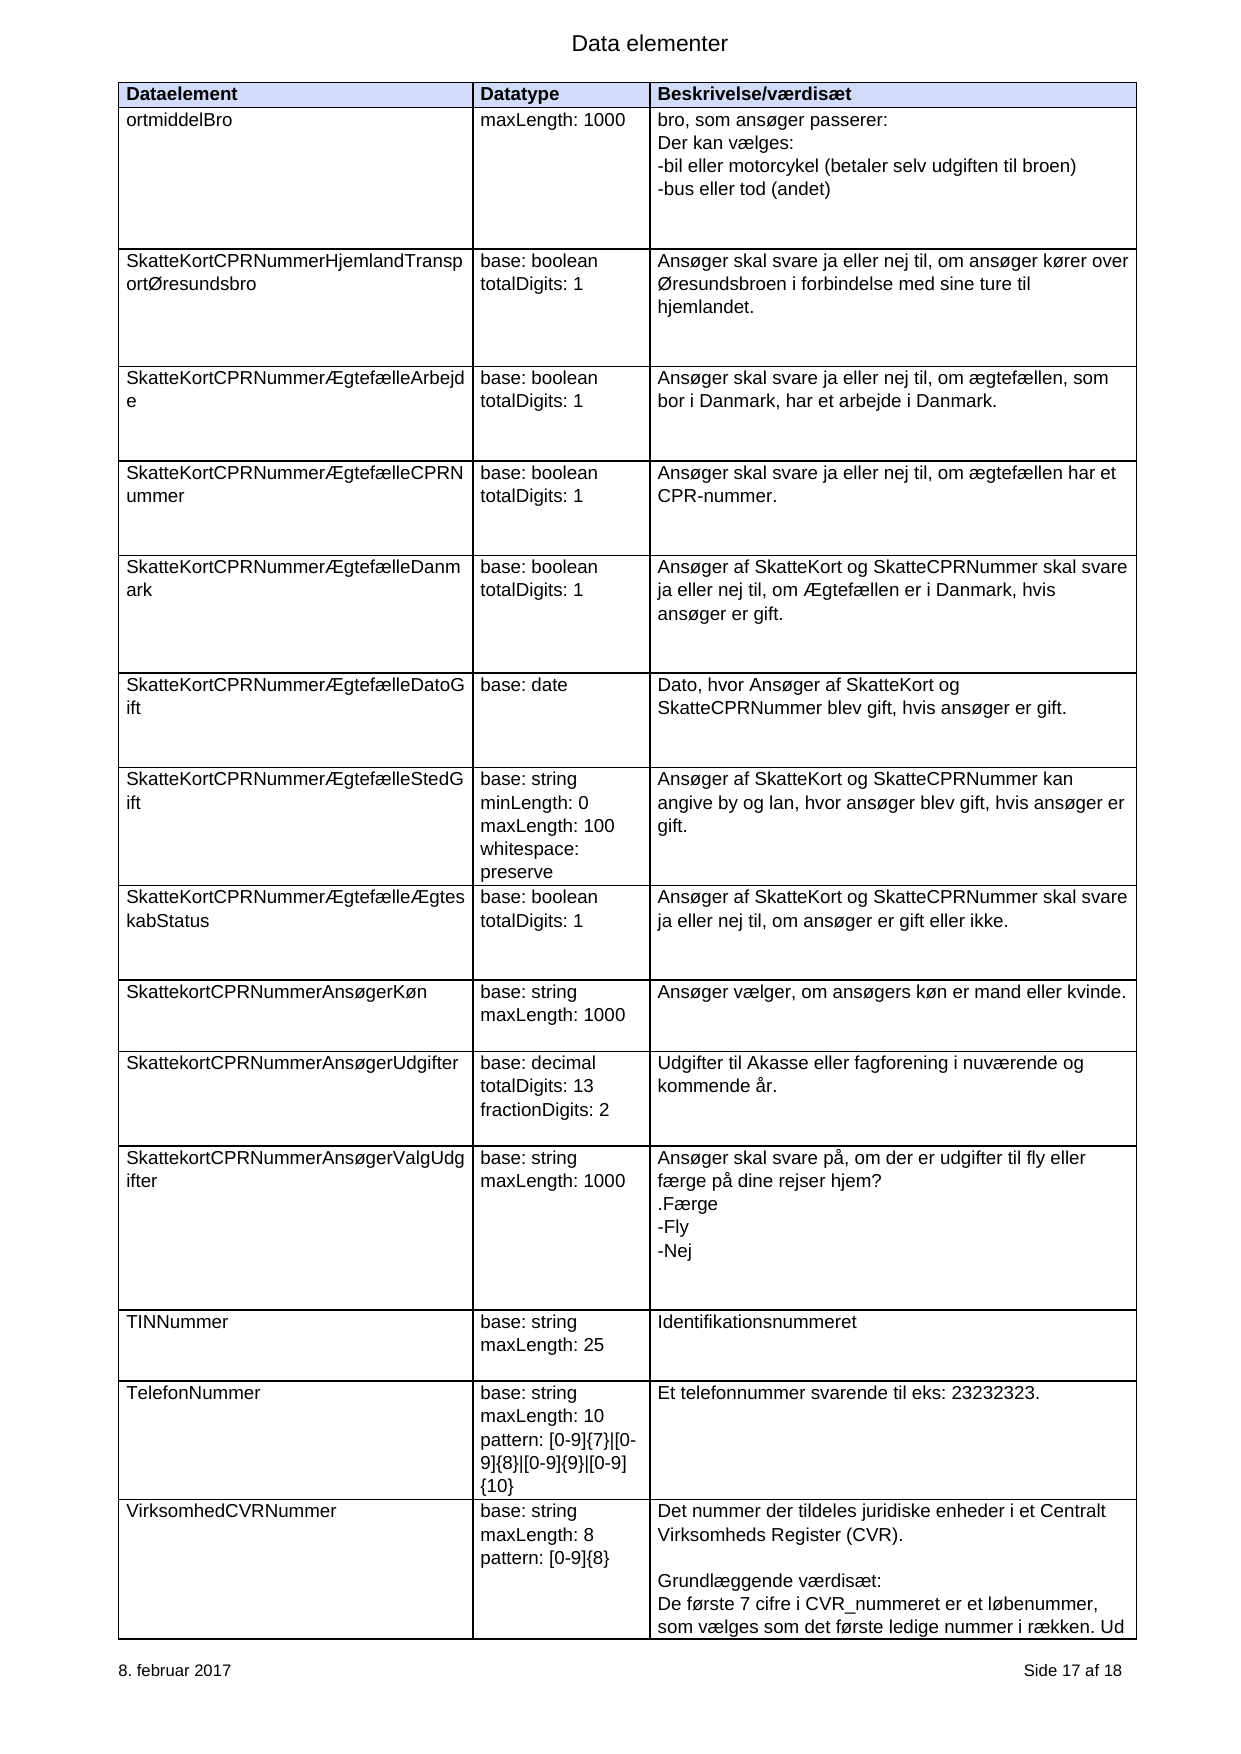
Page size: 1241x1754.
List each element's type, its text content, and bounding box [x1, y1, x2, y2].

table_cell SkatteKortCPRNummerÆgtefælleDanmark [119, 556, 472, 672]
table_cell base: boolean totalDigits: 1 [474, 462, 649, 554]
table_header Datatype [474, 83, 649, 107]
table_cell SkattekortCPRNummerAnsøgerKøn [119, 981, 472, 1051]
table_cell VirksomhedCVRNummer [119, 1500, 472, 1638]
table_cell SkatteKortCPRNummerÆgtefælleCPRNummer [119, 462, 472, 554]
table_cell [474, 108, 649, 248]
table_cell base: string maxLength: 1000 [474, 1147, 649, 1309]
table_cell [119, 108, 472, 248]
table_cell base: decimal totalDigits: 13 fractionDigits: 2 [474, 1052, 649, 1145]
table_cell SkatteKortCPRNummerÆgtefælleDatoGift [119, 674, 472, 767]
table_cell base: boolean totalDigits: 1 [474, 367, 649, 460]
table_cell base: boolean totalDigits: 1 [474, 886, 649, 979]
table_cell base: boolean totalDigits: 1 [474, 250, 649, 366]
table_cell Et telefonnummer svarende til eks: 23232323. [651, 1382, 1136, 1498]
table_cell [651, 1500, 1136, 1638]
table_cell base: boolean totalDigits: 1 [474, 556, 649, 672]
table_cell base: string maxLength: 10 pattern: [0-9]{7}|[0-9]{8}|[0-9]{9}|[0-9]{10} [474, 1382, 649, 1498]
table_cell SkattekortCPRNummerAnsøgerUdgifter [119, 1052, 472, 1145]
table_cell Udgifter til Akasse eller fagforening i nuværende og kommende år. [651, 1052, 1136, 1145]
table_cell base: string maxLength: 1000 [474, 981, 649, 1051]
table_cell base: date [474, 674, 649, 767]
table_cell SkatteKortCPRNummerÆgtefælleÆgteskabStatus [119, 886, 472, 979]
table_cell Dato, hvor Ansøger af SkatteKort og SkatteCPRNummer blev gift, hvis ansøger er gift. [651, 674, 1136, 767]
table_cell SkatteKortCPRNummerHjemlandTransportØresundsbro [119, 250, 472, 366]
table_cell Ansøger af SkatteKort og SkatteCPRNummer kan angive by og lan, hvor ansøger blev gift, hvis ansøger er gift. [651, 768, 1136, 885]
table_cell base: string minLength: 0 maxLength: 100 whitespace: preserve [474, 768, 649, 885]
table_header Beskrivelse/værdisæt [651, 83, 1136, 107]
table_cell Ansøger af SkatteKort og SkatteCPRNummer skal svare ja eller nej til, om Ægtefællen er i Danmark, hvis ansøger er gift. [651, 556, 1136, 672]
table_cell Ansøger vælger, om ansøgers køn er mand eller kvinde. [651, 981, 1136, 1051]
table_cell Ansøger skal svare ja eller nej til, om ægtefællen, som bor i Danmark, har et arbejde i Danmark. [651, 367, 1136, 460]
table_cell Ansøger af SkatteKort og SkatteCPRNummer skal svare ja eller nej til, om ansøger er gift eller ikke. [651, 886, 1136, 979]
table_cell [651, 108, 1136, 248]
table_header Dataelement [119, 83, 472, 107]
table_cell TelefonNummer [119, 1382, 472, 1498]
table_cell SkatteKortCPRNummerÆgtefælleStedGift [119, 768, 472, 885]
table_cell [474, 1500, 649, 1638]
table_cell Ansøger skal svare på, om der er udgifter til fly eller færge på dine rejser hjem? .Færge -Fly -Nej [651, 1147, 1136, 1309]
table_cell base: string maxLength: 25 [474, 1311, 649, 1380]
table_cell Identifikationsnummeret [651, 1311, 1136, 1380]
table_cell Ansøger skal svare ja eller nej til, om ansøger kører over Øresundsbroen i forbindelse med sine ture til hjemlandet. [651, 250, 1136, 366]
table_cell SkattekortCPRNummerAnsøgerValgUdgifter [119, 1147, 472, 1309]
table_cell Ansøger skal svare ja eller nej til, om ægtefællen har et CPR-nummer. [651, 462, 1136, 554]
table_cell TINNummer [119, 1311, 472, 1380]
table_cell SkatteKortCPRNummerÆgtefælleArbejde [119, 367, 472, 460]
